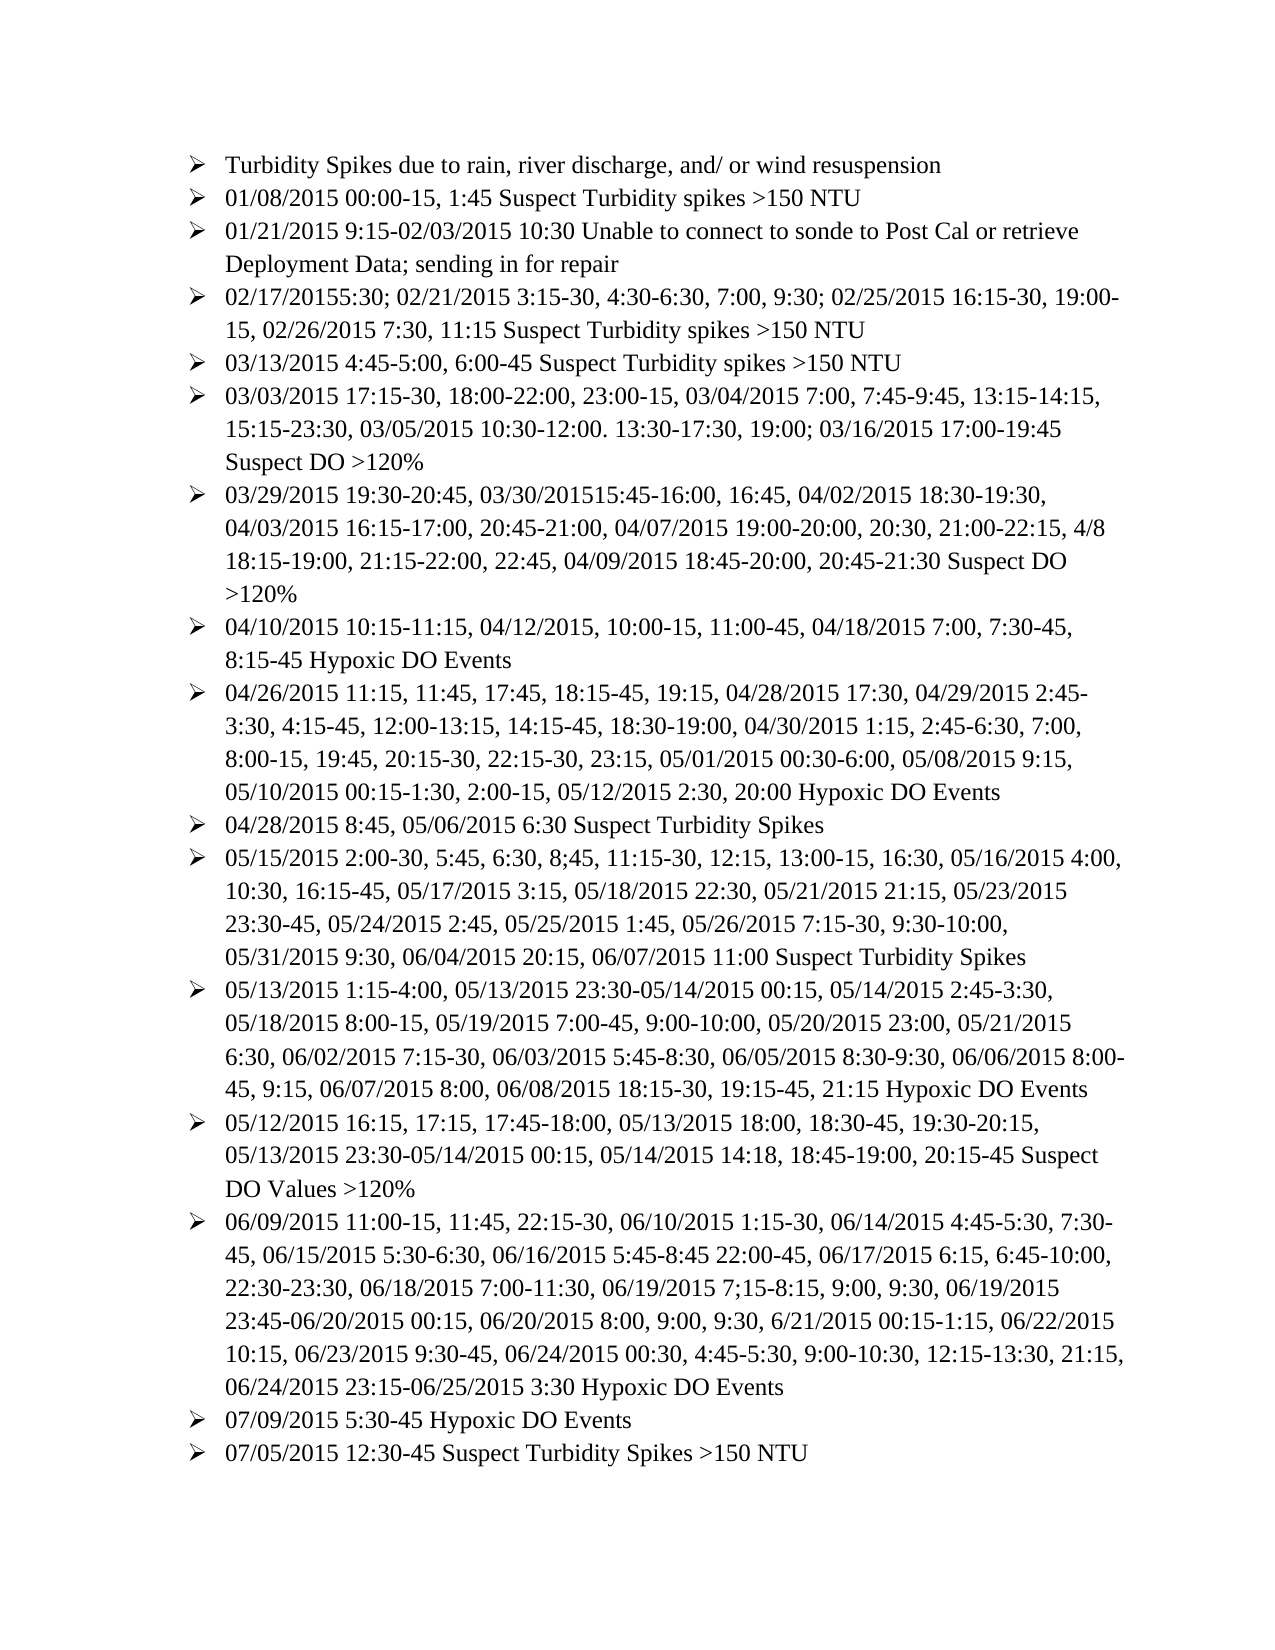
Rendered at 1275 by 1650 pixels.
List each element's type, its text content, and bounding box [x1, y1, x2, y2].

list 06/09/2015 11:00-15, 11:45, 22:15-30, 06/10/2015 1:15-30, 06/14/2015 4:45-5:30, 7:30-45, 06/15/2015 5:30-6:30, 06/16/2015 5:45-8:45 22:00-45, 06/17/2015 6:15, 6:45-10:00, 22:30-23:30, 06/18/2015 7:00-11:30, 06/19/2015 7;15-8:15, 9:00, 9:30, 06/19/2015 23:45-06/20/2015 00:15, 06/20/2015 8:00, 9:00, 9:30, 6/21/2015 00:15-1:15, 06/22/2015 10:15, 06/23/2015 9:30-45, 06/24/2015 00:30, 4:45-5:30, 9:00-10:30, 12:15-13:30, 21:15, 06/24/2015 23:15-06/25/2015 3:30 Hypoxic DO Events [187, 1207, 1125, 1401]
list 05/12/2015 16:15, 17:15, 17:45-18:00, 05/13/2015 18:00, 18:30-45, 19:30-20:15, 05/13/2015 23:30-05/14/2015 00:15, 05/14/2015 14:18, 18:45-19:00, 20:15-45 Suspect DO Values >120% [187, 1108, 1125, 1202]
list 05/15/2015 2:00-30, 5:45, 6:30, 8;45, 11:15-30, 12:15, 13:00-15, 16:30, 05/16/2015 4:00, 10:30, 16:15-45, 05/17/2015 3:15, 05/18/2015 22:30, 05/21/2015 21:15, 05/23/2015 23:30-45, 05/24/2015 2:45, 05/25/2015 1:45, 05/26/2015 7:15-30, 9:30-10:00, 05/31/2015 9:30, 06/04/2015 20:15, 06/07/2015 11:00 Suspect Turbidity Spikes [187, 843, 1125, 971]
list 07/09/2015 5:30-45 Hypoxic DO Events [187, 1405, 1125, 1433]
list 04/28/2015 8:45, 05/06/2015 6:30 Suspect Turbidity Spikes [187, 810, 1125, 839]
list 05/13/2015 1:15-4:00, 05/13/2015 23:30-05/14/2015 00:15, 05/14/2015 2:45-3:30, 05/18/2015 8:00-15, 05/19/2015 7:00-45, 9:00-10:00, 05/20/2015 23:00, 05/21/2015 6:30, 06/02/2015 7:15-30, 06/03/2015 5:45-8:30, 06/05/2015 8:30-9:30, 06/06/2015 8:00-45, 9:15, 06/07/2015 8:00, 06/08/2015 18:15-30, 19:15-45, 21:15 Hypoxic DO Events [187, 976, 1125, 1103]
list 03/13/2015 4:45-5:00, 6:00-45 Suspect Turbidity spikes >150 NTU [187, 348, 1125, 377]
list 03/29/2015 19:30-20:45, 03/30/201515:45-16:00, 16:45, 04/02/2015 18:30-19:30, 04/03/2015 16:15-17:00, 20:45-21:00, 04/07/2015 19:00-20:00, 20:30, 21:00-22:15, 4/8 18:15-19:00, 21:15-22:00, 22:45, 04/09/2015 18:45-20:00, 20:45-21:30 Suspect DO >120% [187, 480, 1125, 608]
list 07/05/2015 12:30-45 Suspect Turbidity Spikes >150 NTU [187, 1438, 1125, 1467]
list 04/26/2015 11:15, 11:45, 17:45, 18:15-45, 19:15, 04/28/2015 17:30, 04/29/2015 2:45-3:30, 4:15-45, 12:00-13:15, 14:15-45, 18:30-19:00, 04/30/2015 1:15, 2:45-6:30, 7:00, 8:00-15, 19:45, 20:15-30, 22:15-30, 23:15, 05/01/2015 00:30-6:00, 05/08/2015 9:15, 05/10/2015 00:15-1:30, 2:00-15, 05/12/2015 2:30, 20:00 Hypoxic DO Events [187, 678, 1125, 806]
list Turbidity Spikes due to rain, river discharge, and/ or wind resuspension [187, 150, 1125, 179]
list 01/21/2015 9:15-02/03/2015 10:30 Unable to connect to sonde to Post Cal or retrieve Deployment Data; sending in for repair [187, 216, 1125, 278]
list 02/17/20155:30; 02/21/2015 3:15-30, 4:30-6:30, 7:00, 9:30; 02/25/2015 16:15-30, 19:00-15, 02/26/2015 7:30, 11:15 Suspect Turbidity spikes >150 NTU [187, 282, 1125, 344]
list 03/03/2015 17:15-30, 18:00-22:00, 23:00-15, 03/04/2015 7:00, 7:45-9:45, 13:15-14:15, 15:15-23:30, 03/05/2015 10:30-12:00. 13:30-17:30, 19:00; 03/16/2015 17:00-19:45 Suspect DO >120% [187, 381, 1125, 476]
list 04/10/2015 10:15-11:15, 04/12/2015, 10:00-15, 11:00-45, 04/18/2015 7:00, 7:30-45, 8:15-45 Hypoxic DO Events [187, 612, 1125, 674]
list 01/08/2015 00:00-15, 1:45 Suspect Turbidity spikes >150 NTU [187, 183, 1125, 212]
